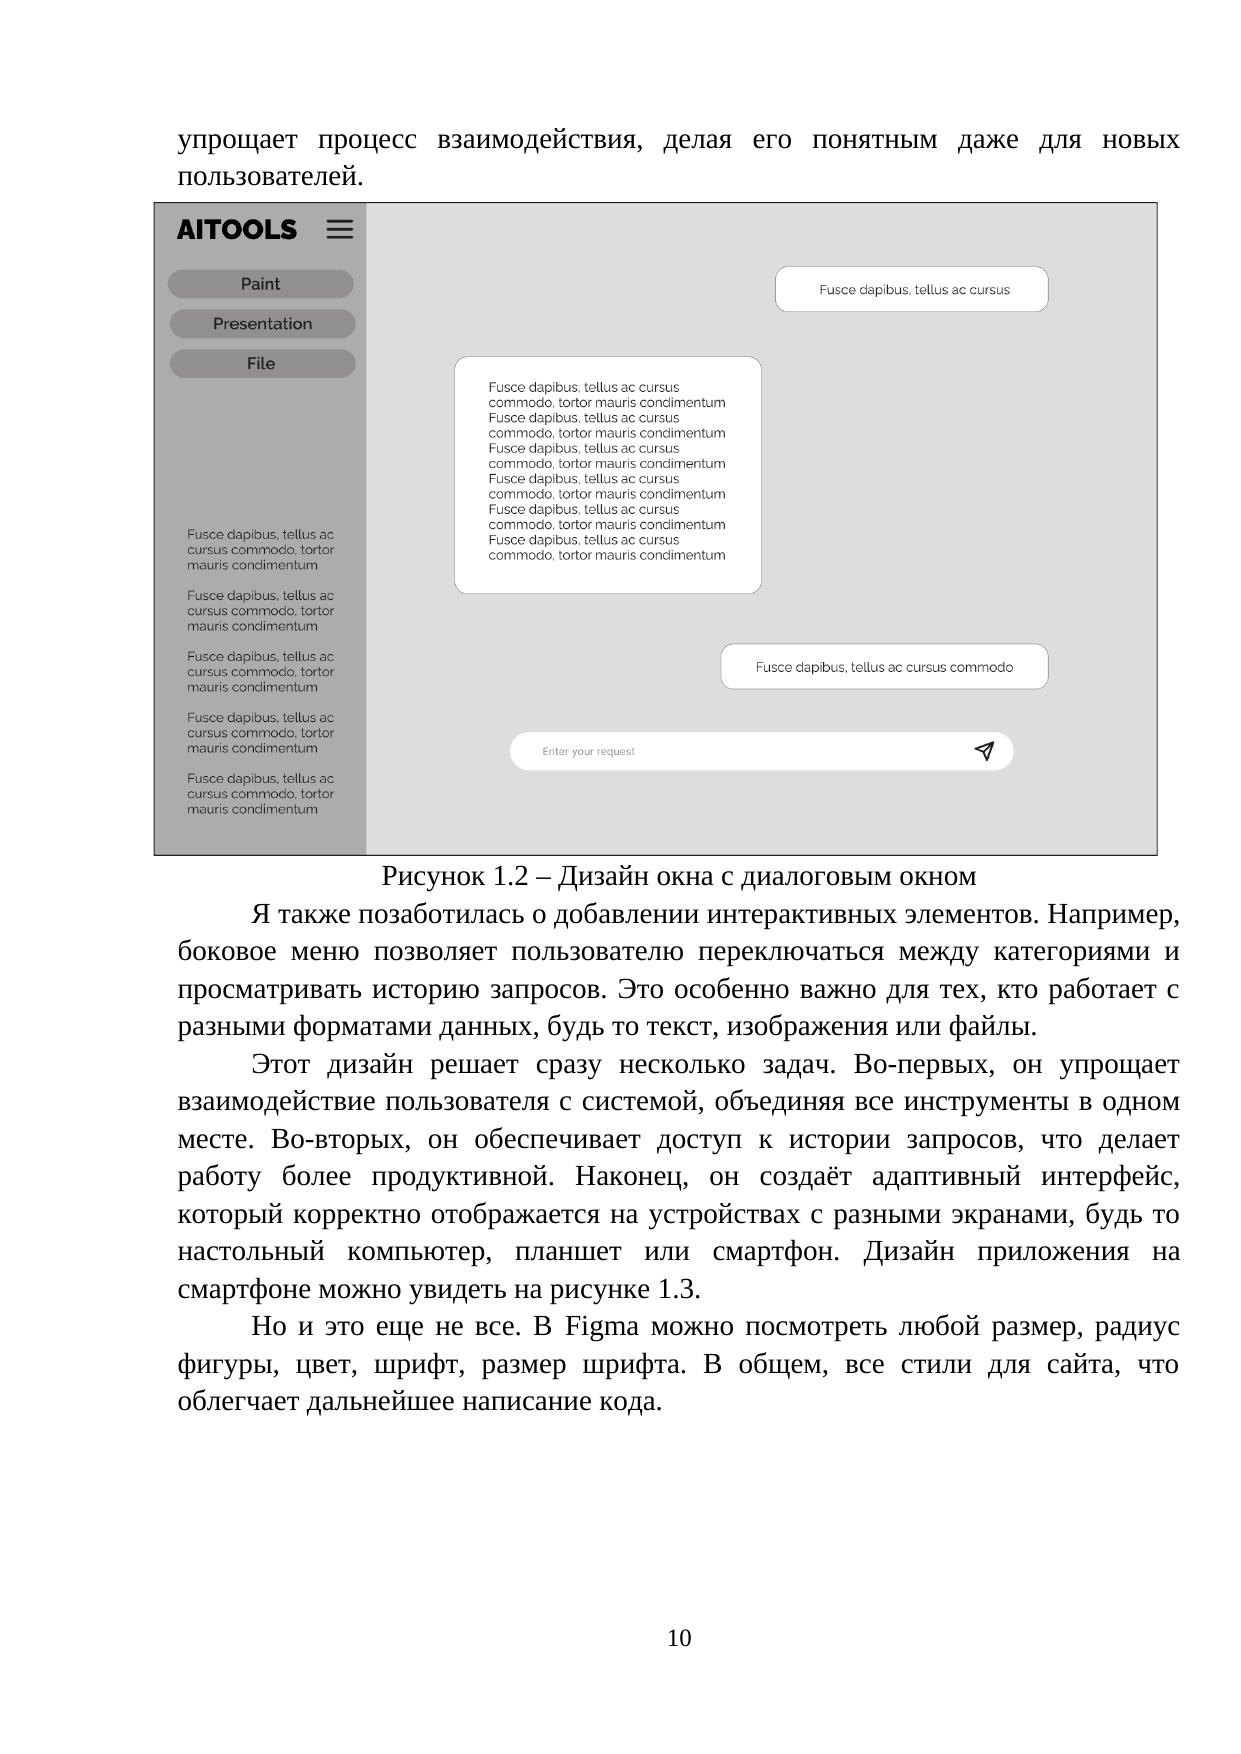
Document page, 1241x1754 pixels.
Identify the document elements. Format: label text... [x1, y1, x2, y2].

text Но и это еще не все. В Figma можно посмотреть любой размер, радиус фигуры, цвет, шрифт, размер шрифта. В общем, все стили для сайта, что облегчает дальнейшее написание кода. [177, 1306, 1181, 1418]
text Этот дизайн решает сразу несколько задач. Во-первых, он упрощает взаимодействие пользователя с системой, объединяя все инструменты в одном месте. Во-вторых, он обеспечивает доступ к истории запросов, что делает работу более продуктивной. Наконец, он создаёт адаптивный интерфейс, который корректно отображается на устройствах с разными экранами, будь то настольный компьютер, планшет или смартфон. Дизайн приложения на смартфоне можно увидеть на рисунке 1.3. [177, 1043, 1181, 1306]
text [177, 118, 1181, 193]
picture [153, 202, 1158, 856]
text Я также позаботилась о добавлении интерактивных элементов. Например, боковое меню позволяет пользователю переключаться между категориями и просматривать историю запросов. Это особенно важно для тех, кто работает с разными форматами данных, будь то текст, изображения или файлы. [177, 893, 1181, 1043]
